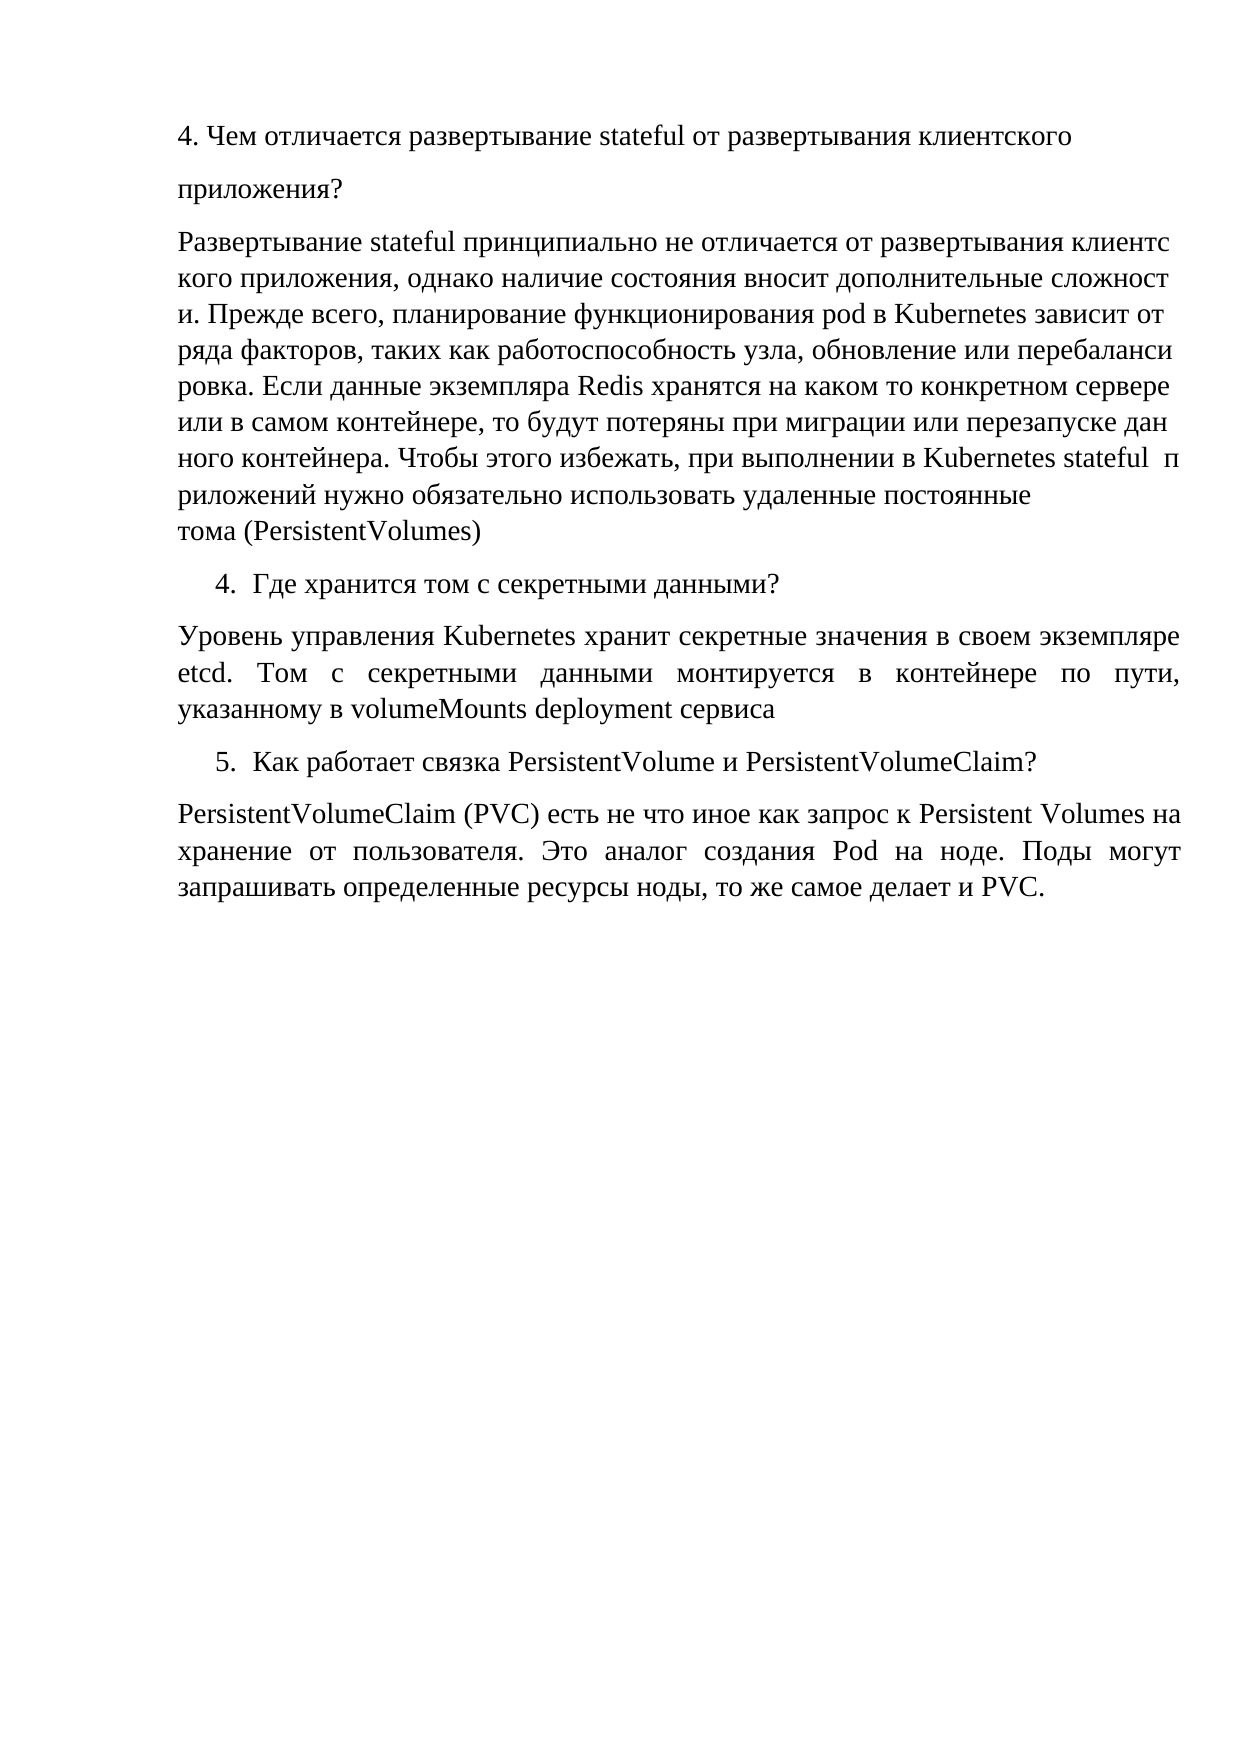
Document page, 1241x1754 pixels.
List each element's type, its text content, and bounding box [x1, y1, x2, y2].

text Развертывание stateful принципиально не отличается от развертывания клиентского приложения, однако наличие состояния вносит дополнительные сложности. Прежде всего, планирование функционирования pod в Kubernetes зависит от ряда факторов, таких как работоспособность узла, обновление или перебалансировка. Если данные экземпляра Redis хранятся на каком то конкретном сервере или в самом контейнере, то будут потеряны при миграции или перезапуске данного контейнера. Чтобы этого избежать, при выполнении в Kubernetes stateful приложений нужно обязательно использовать удаленные постоянные тома (PersistentVolumes) [177, 224, 1181, 546]
list Где хранится том с секретными данными? [215, 566, 1181, 599]
list Как работает связка PersistentVolume и PersistentVolumeClaim? [215, 744, 1181, 777]
text приложения? [177, 171, 1181, 204]
text Уровень управления Kubernetes хранит секретные значения в своем экземпляре etcd. Том с секретными данными монтируется в контейнере по пути, указанному в volumeMounts deployment сервиса [177, 618, 1181, 724]
text PersistentVolumeClaim (PVC) есть не что иное как запрос к Persistent Volumes на хранение от пользователя. Это аналог создания Pod на ноде. Поды могут запрашивать определенные ресурсы ноды, то же самое делает и PVC. [177, 796, 1181, 902]
text 4. Чем отличается развертывание stateful от развертывания клиентского [177, 118, 1181, 152]
